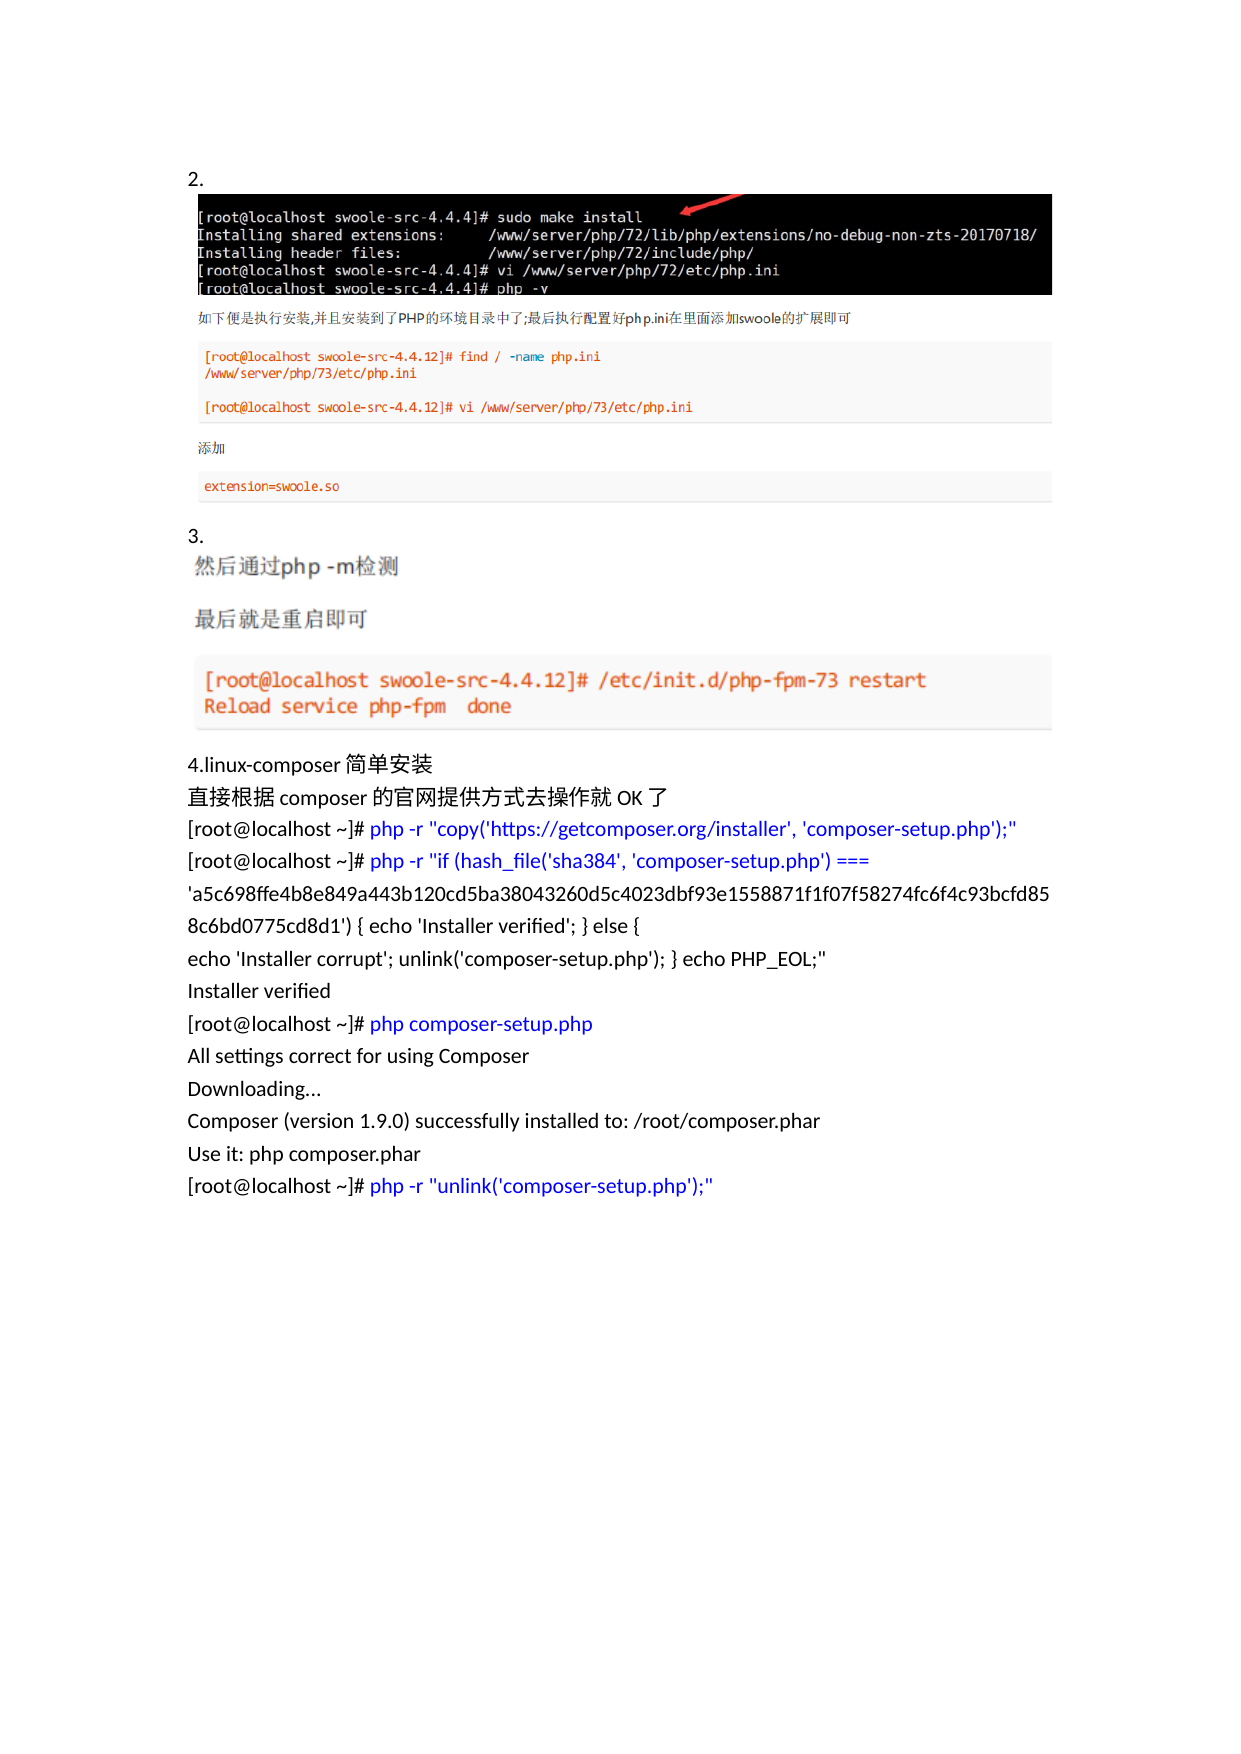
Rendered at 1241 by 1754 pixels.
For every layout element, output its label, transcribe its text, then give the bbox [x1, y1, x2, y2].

text Use it: php composer.phar [187, 1137, 1053, 1169]
text Installer verified [187, 974, 1053, 1007]
text echo 'Installer corrupt'; unlink('composer-setup.php'); } echo PHP_EOL;" [187, 942, 1053, 974]
text All settings correct for using Composer [187, 1039, 1053, 1072]
text 2. [187, 162, 1053, 194]
picture [187, 552, 1052, 739]
text 4.linux-composer简单安装 [187, 747, 1053, 779]
text [root@localhost ~]# php -r "unlink('composer-setup.php');" [187, 1169, 1053, 1202]
text [root@localhost ~]# php -r "copy('https://getcomposer.org/installer', 'composer-setup.php');" [187, 812, 1053, 844]
text 'a5c698ffe4b8e849a443b120cd5ba38043260d5c4023dbf93e1558871f1f07f58274fc6f4c93bcfd858c6bd0775cd8d1') { echo 'Installer verified'; } else { [187, 877, 1053, 942]
text Composer (version 1.9.0) successfully installed to: /root/composer.phar [187, 1104, 1053, 1137]
picture [187, 194, 1053, 506]
text [root@localhost ~]# php -r "if (hash_file('sha384', 'composer-setup.php') === [187, 844, 1053, 877]
text [root@localhost ~]# php composer-setup.php [187, 1007, 1053, 1039]
text 直接根据composer的官网提供方式去操作就OK了 [187, 779, 1053, 812]
text Downloading... [187, 1072, 1053, 1104]
text 3. [187, 519, 1053, 552]
